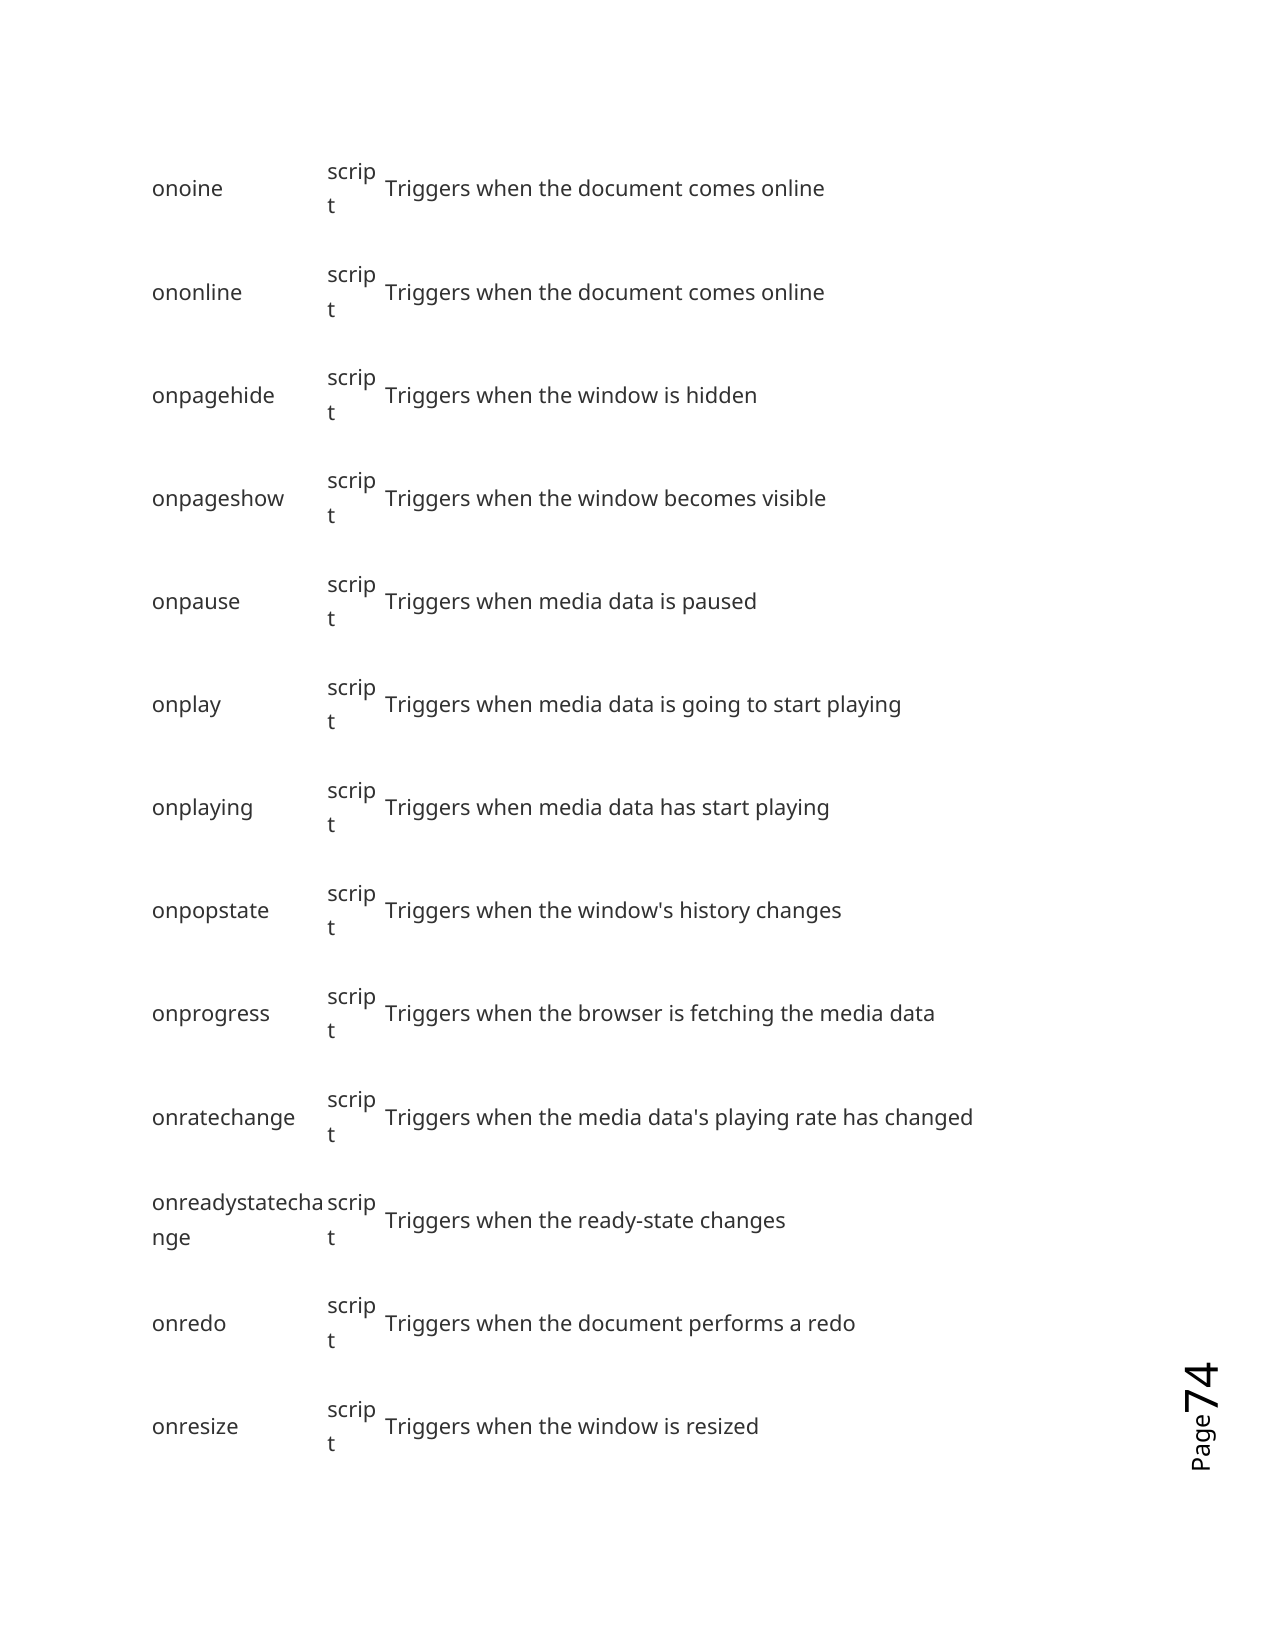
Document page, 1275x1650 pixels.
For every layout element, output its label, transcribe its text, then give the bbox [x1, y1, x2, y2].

table_cell script [326, 769, 383, 872]
table_cell onplaying [150, 769, 326, 872]
table_cell onpause [150, 563, 326, 666]
table_cell script [326, 356, 383, 459]
table_cell script [326, 459, 383, 562]
table_cell onreadystatechange [150, 1181, 326, 1284]
table_cell Triggers when the document comes online [383, 150, 1125, 253]
table_cell script [326, 872, 383, 975]
table_cell script [326, 563, 383, 666]
table_cell Triggers when media data is going to start playing [383, 666, 1125, 769]
table_cell onpopstate [150, 872, 326, 975]
table_cell onprogress [150, 975, 326, 1078]
table_cell script [326, 975, 383, 1078]
table_cell onplay [150, 666, 326, 769]
table_cell Triggers when the document comes online [383, 253, 1125, 356]
table_cell Triggers when the media data's playing rate has changed [383, 1078, 1125, 1181]
table_cell onredo [150, 1284, 326, 1387]
table_cell Triggers when media data is paused [383, 563, 1125, 666]
table_cell ononline [150, 253, 326, 356]
table_cell onresize [150, 1388, 326, 1491]
table_cell Triggers when the window's history changes [383, 872, 1125, 975]
table_cell Triggers when the browser is fetching the media data [383, 975, 1125, 1078]
table_cell script [326, 666, 383, 769]
table_cell onoine [150, 150, 326, 253]
table_cell Triggers when the document performs a redo [383, 1284, 1125, 1387]
table_cell Triggers when the window is resized [383, 1388, 1125, 1491]
table_cell script [326, 253, 383, 356]
table_cell onpagehide [150, 356, 326, 459]
table_cell Triggers when the ready-state changes [383, 1181, 1125, 1284]
table_cell script [326, 1181, 383, 1284]
table_cell Triggers when the window is hidden [383, 356, 1125, 459]
table_cell Triggers when the window becomes visible [383, 459, 1125, 562]
table_cell Triggers when media data has start playing [383, 769, 1125, 872]
table_cell script [326, 150, 383, 253]
table_cell script [326, 1078, 383, 1181]
table_cell onpageshow [150, 459, 326, 562]
table_cell onratechange [150, 1078, 326, 1181]
table_cell script [326, 1284, 383, 1387]
table_cell script [326, 1388, 383, 1491]
